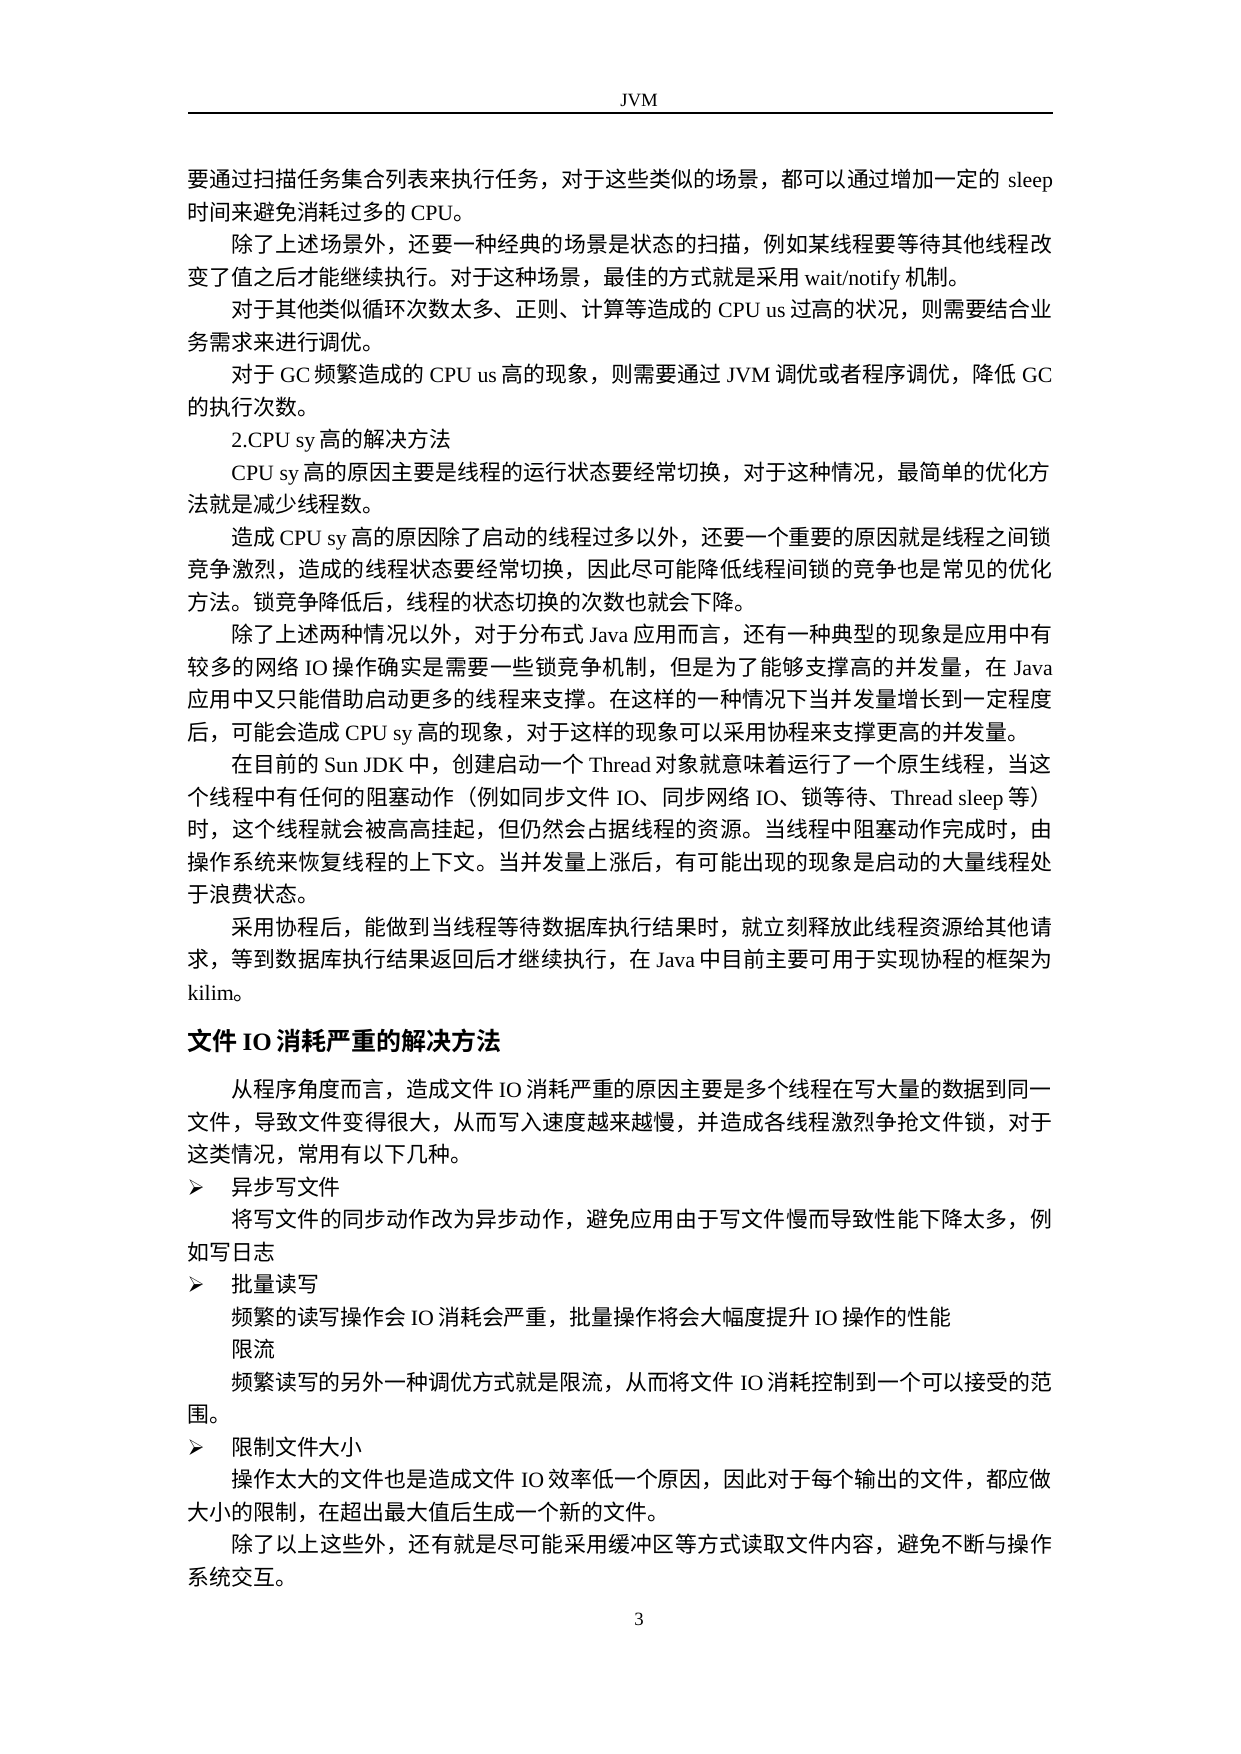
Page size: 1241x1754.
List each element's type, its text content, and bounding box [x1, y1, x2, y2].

text 采用协程后，能做到当线程等待数据库执行结果时，就立刻释放此线程资源给其他请求，等到数据库执行结果返回后才继续执行，在Java中目前主要可用于实现协程的框架为kilim。 [187, 909, 1053, 1007]
text 造成CPU sy高的原因除了启动的线程过多以外，还要一个重要的原因就是线程之间锁竞争激烈，造成的线程状态要经常切换，因此尽可能降低线程间锁的竞争也是常见的优化方法。锁竞争降低后，线程的状态切换的次数也就会下降。 [187, 519, 1053, 617]
text 将写文件的同步动作改为异步动作，避免应用由于写文件慢而导致性能下降太多，例如写日志 [187, 1202, 1053, 1267]
list 限制文件大小 [187, 1429, 1053, 1462]
text 频繁的读写操作会IO消耗会严重，批量操作将会大幅度提升IO操作的性能 [187, 1299, 1053, 1332]
text 2.CPU sy高的解决方法 [187, 422, 1053, 454]
text CPU sy高的原因主要是线程的运行状态要经常切换，对于这种情况，最简单的优化方法就是减少线程数。 [187, 454, 1053, 519]
text 除了上述场景外，还要一种经典的场景是状态的扫描，例如某线程要等待其他线程改变了值之后才能继续执行。对于这种场景，最佳的方式就是采用wait/notify机制。 [187, 227, 1053, 292]
text 操作太大的文件也是造成文件IO效率低一个原因，因此对于每个输出的文件，都应做大小的限制，在超出最大值后生成一个新的文件。 [187, 1462, 1053, 1527]
list 异步写文件 [187, 1169, 1053, 1202]
text 除了上述两种情况以外，对于分布式Java应用而言，还有一种典型的现象是应用中有较多的网络IO操作确实是需要一些锁竞争机制，但是为了能够支撑高的并发量，在Java应用中又只能借助启动更多的线程来支撑。在这样的一种情况下当并发量增长到一定程度后，可能会造成CPU sy高的现象，对于这样的现象可以采用协程来支撑更高的并发量。 [187, 617, 1053, 747]
text 限流 [187, 1332, 1053, 1364]
text 除了以上这些外，还有就是尽可能采用缓冲区等方式读取文件内容，避免不断与操作系统交互。 [187, 1527, 1053, 1592]
text 在目前的Sun JDK中，创建启动一个Thread对象就意味着运行了一个原生线程，当这个线程中有任何的阻塞动作（例如同步文件IO、同步网络IO、锁等待、Thread sleep等）时，这个线程就会被高高挂起，但仍然会占据线程的资源。当线程中阻塞动作完成时，由操作系统来恢复线程的上下文。当并发量上涨后，有可能出现的现象是启动的大量线程处于浪费状态。 [187, 747, 1053, 909]
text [187, 162, 1053, 227]
text 文件IO消耗严重的解决方法 [187, 1007, 1053, 1072]
text 对于GC频繁造成的CPU us高的现象，则需要通过JVM调优或者程序调优，降低GC的执行次数。 [187, 357, 1053, 422]
text 从程序角度而言，造成文件IO消耗严重的原因主要是多个线程在写大量的数据到同一文件，导致文件变得很大，从而写入速度越来越慢，并造成各线程激烈争抢文件锁，对于这类情况，常用有以下几种。 [187, 1072, 1053, 1169]
text 对于其他类似循环次数太多、正则、计算等造成的CPU us过高的状况，则需要结合业务需求来进行调优。 [187, 292, 1053, 357]
text 频繁读写的另外一种调优方式就是限流，从而将文件IO消耗控制到一个可以接受的范围。 [187, 1364, 1053, 1429]
list 批量读写 [187, 1267, 1053, 1299]
